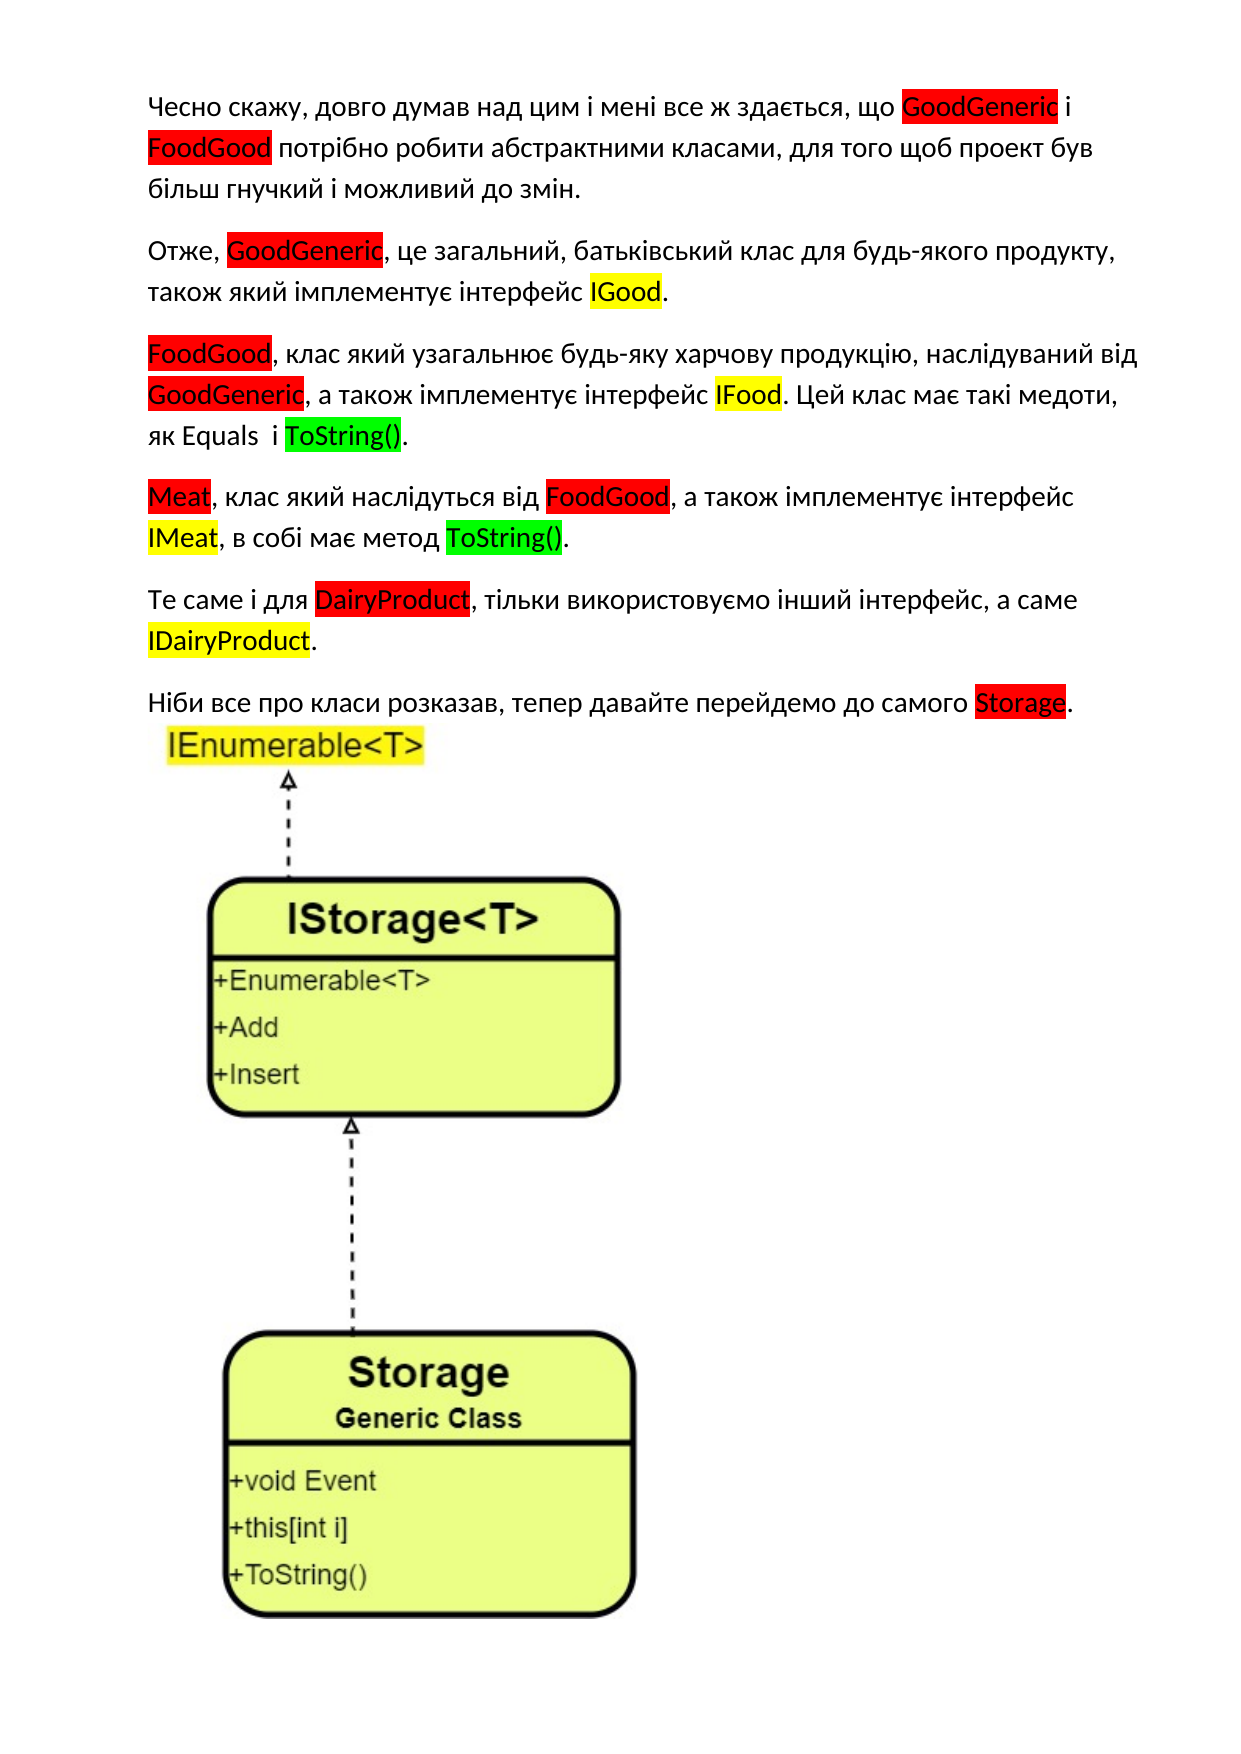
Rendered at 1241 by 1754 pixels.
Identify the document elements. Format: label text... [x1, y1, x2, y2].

text Отже, GoodGeneric, це загальний, батьківський клас для будь-якого продукту, також який імплементує інтерфейс IGood. [148, 232, 1152, 309]
text FoodGood, клас який узагальнює будь-яку харчову продукцію, наслідуваний від GoodGeneric, а також імплементує інтерфейс IFood. Цей клас має такі медоти, як Equals і ToString(). [148, 335, 1152, 452]
text Чесно скажу, довго думав над цим і мені все ж здається, що GoodGeneric і FoodGood потрібно робити абстрактними класами, для того щоб проект був більш гнучкий і можливий до змін. [148, 88, 1152, 206]
picture [147, 723, 639, 1619]
text Те саме і для DairyProduct, тільки використовуємо інший інтерфейс, а саме IDairyProduct. [148, 581, 1152, 658]
text Meat, клас який наслідуться від FoodGood, а також імплементує інтерфейс IMeat, в собі має метод ToString(). [148, 478, 1152, 555]
